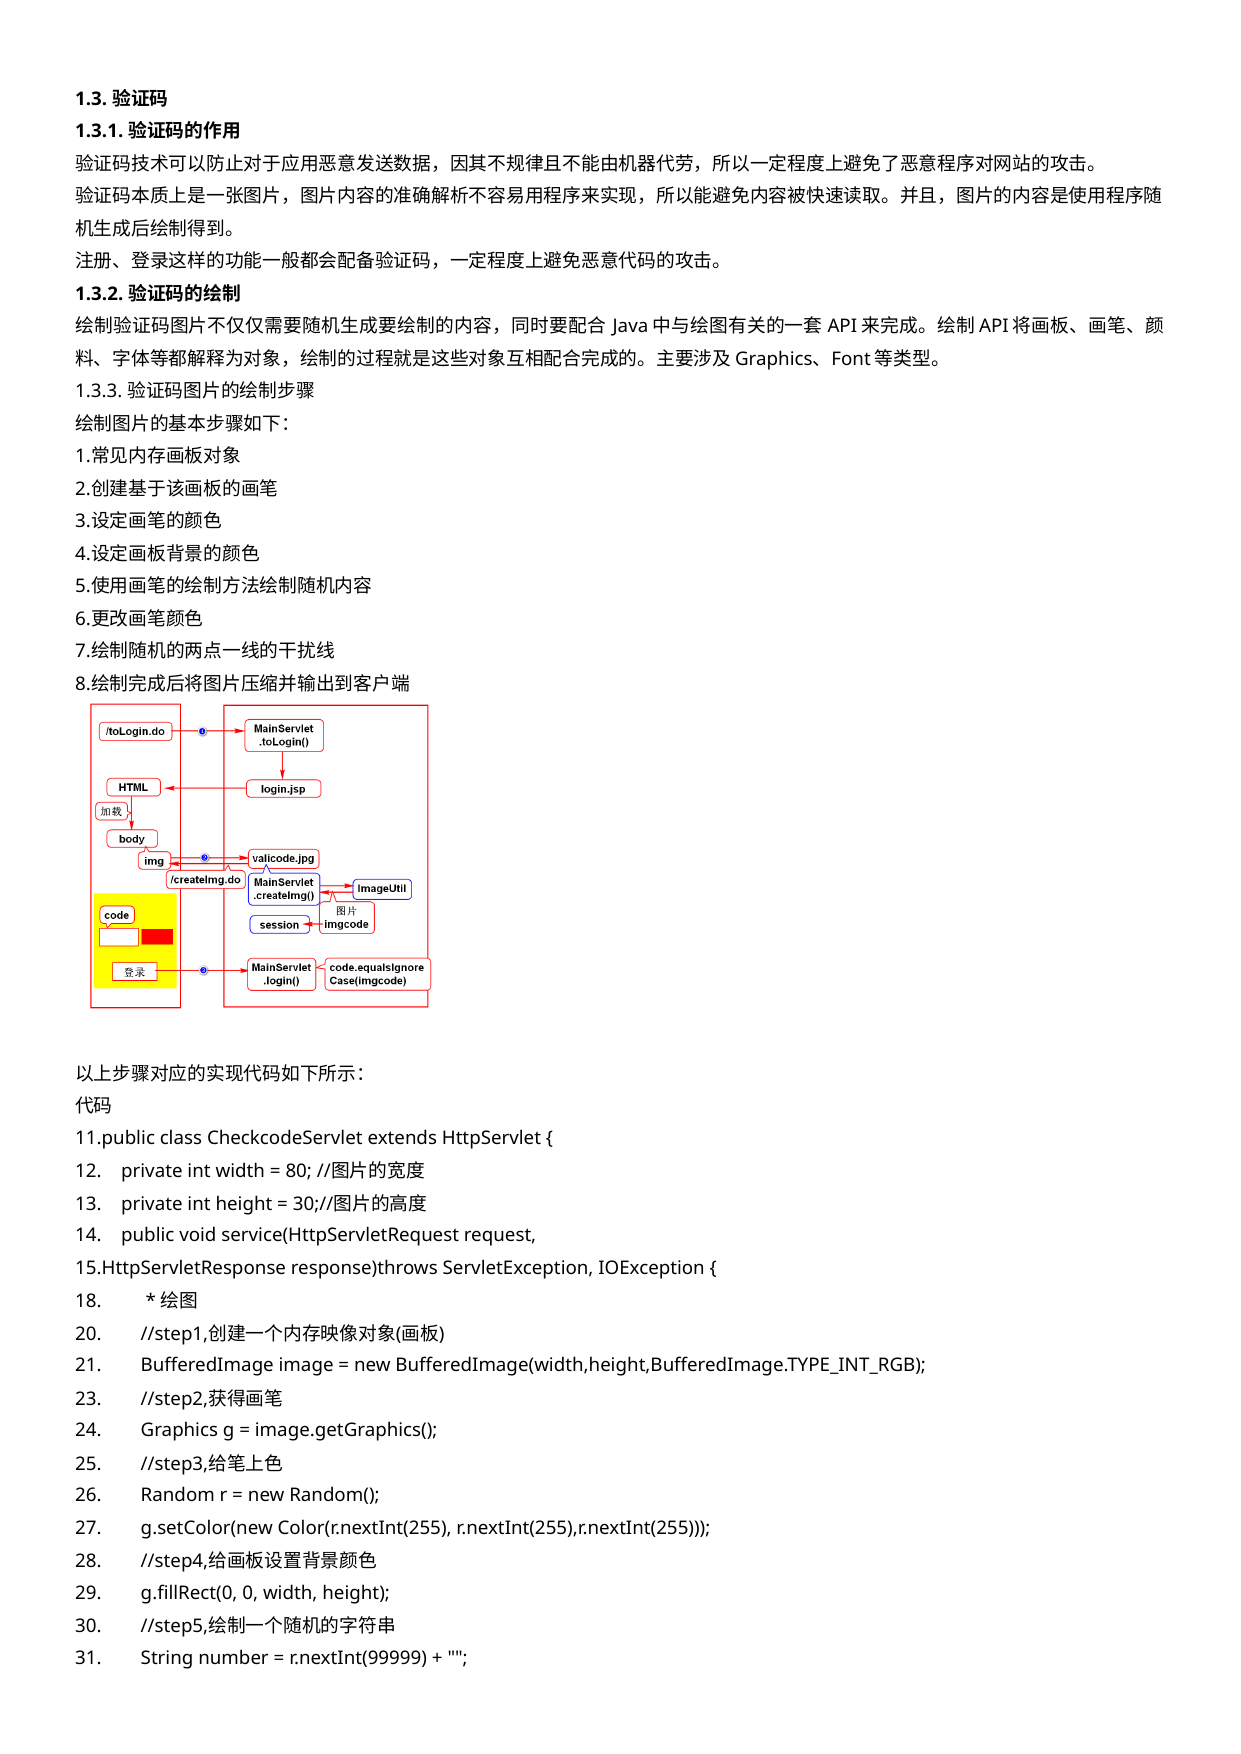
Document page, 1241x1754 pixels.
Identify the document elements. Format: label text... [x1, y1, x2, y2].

text 验证码技术可以防止对于应用恶意发送数据，因其不规律且不能由机器代劳，所以一定程度上避免了恶意程序对网站的攻击。 [75, 146, 1165, 178]
text 3.设定画笔的颜色 [75, 503, 1165, 536]
text 23. //step2,获得画笔 [75, 1381, 1165, 1413]
text 26. Random r = new Random(); [75, 1478, 1165, 1511]
text 25. //step3,给笔上色 [75, 1446, 1165, 1478]
text 14. public void service(HttpServletRequest request, [75, 1218, 1165, 1251]
text 30. //step5,绘制一个随机的字符串 [75, 1608, 1165, 1641]
text 29. g.fillRect(0, 0, width, height); [75, 1576, 1165, 1608]
text 1.常见内存画板对象 [75, 438, 1165, 471]
text 4.设定画板背景的颜色 [75, 536, 1165, 568]
text 13. private int height = 30;//图片的高度 [75, 1186, 1165, 1218]
text 代码 [75, 1088, 1165, 1121]
text 27. g.setColor(new Color(r.nextInt(255), r.nextInt(255),r.nextInt(255))); [75, 1511, 1165, 1543]
text 注册、登录这样的功能一般都会配备验证码，一定程度上避免恶意代码的攻击。 [75, 243, 1165, 276]
text 21. BufferedImage image = new BufferedImage(width,height,BufferedImage.TYPE_INT_RGB); [75, 1348, 1165, 1381]
text 2.创建基于该画板的画笔 [75, 471, 1165, 503]
text 7.绘制随机的两点一线的干扰线 [75, 633, 1165, 666]
text 以上步骤对应的实现代码如下所示： [75, 1056, 1165, 1088]
text 31. String number = r.nextInt(99999) + ""; [75, 1641, 1165, 1673]
text 11.public class CheckcodeServlet extends HttpServlet { [75, 1121, 1165, 1153]
text 验证码本质上是一张图片，图片内容的准确解析不容易用程序来实现，所以能避免内容被快速读取。并且，图片的内容是使用程序随机生成后绘制得到。 [75, 178, 1165, 243]
text 15.HttpServletResponse response)throws ServletException, IOException { [75, 1251, 1165, 1283]
text 绘制验证码图片不仅仅需要随机生成要绘制的内容，同时要配合Java中与绘图有关的一套API来完成。绘制API将画板、画笔、颜料、字体等都解释为对象，绘制的过程就是这些对象互相配合完成的。主要涉及Graphics、Font等类型。 [75, 308, 1165, 373]
text 6.更改画笔颜色 [75, 601, 1165, 633]
text 20. //step1,创建一个内存映像对象(画板) [75, 1316, 1165, 1348]
picture [75, 698, 472, 1031]
text 18. * 绘图 [75, 1283, 1165, 1316]
text 28. //step4,给画板设置背景颜色 [75, 1543, 1165, 1576]
text 5.使用画笔的绘制方法绘制随机内容 [75, 568, 1165, 601]
text 1.3.2. 验证码的绘制 [75, 276, 1165, 308]
text 1.3. 验证码 [75, 81, 1165, 113]
text 24. Graphics g = image.getGraphics(); [75, 1413, 1165, 1446]
text 8.绘制完成后将图片压缩并输出到客户端 [75, 666, 1165, 698]
text 绘制图片的基本步骤如下： [75, 406, 1165, 438]
text 12. private int width = 80; //图片的宽度 [75, 1153, 1165, 1186]
text 1.3.1. 验证码的作用 [75, 113, 1165, 146]
text 1.3.3. 验证码图片的绘制步骤 [75, 373, 1165, 406]
